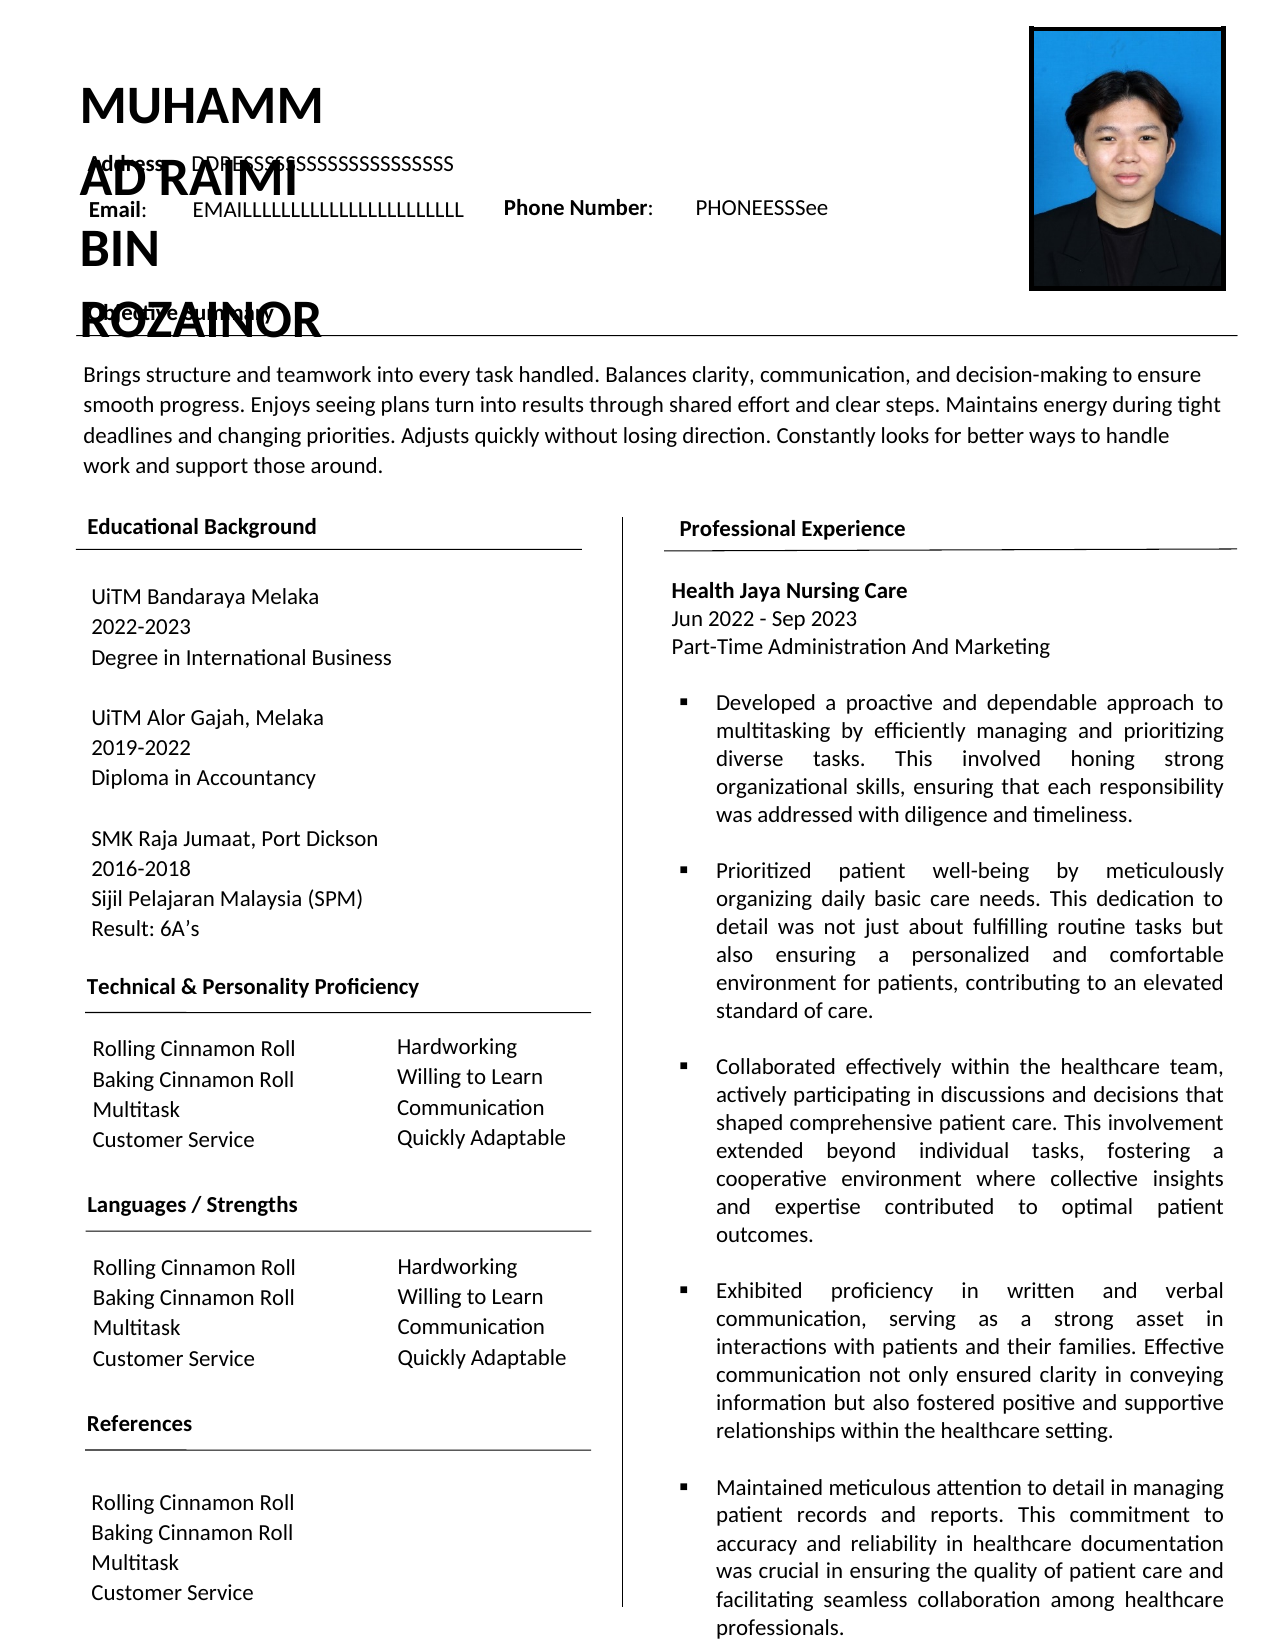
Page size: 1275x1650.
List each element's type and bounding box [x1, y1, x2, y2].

picture [1034, 31, 1221, 286]
